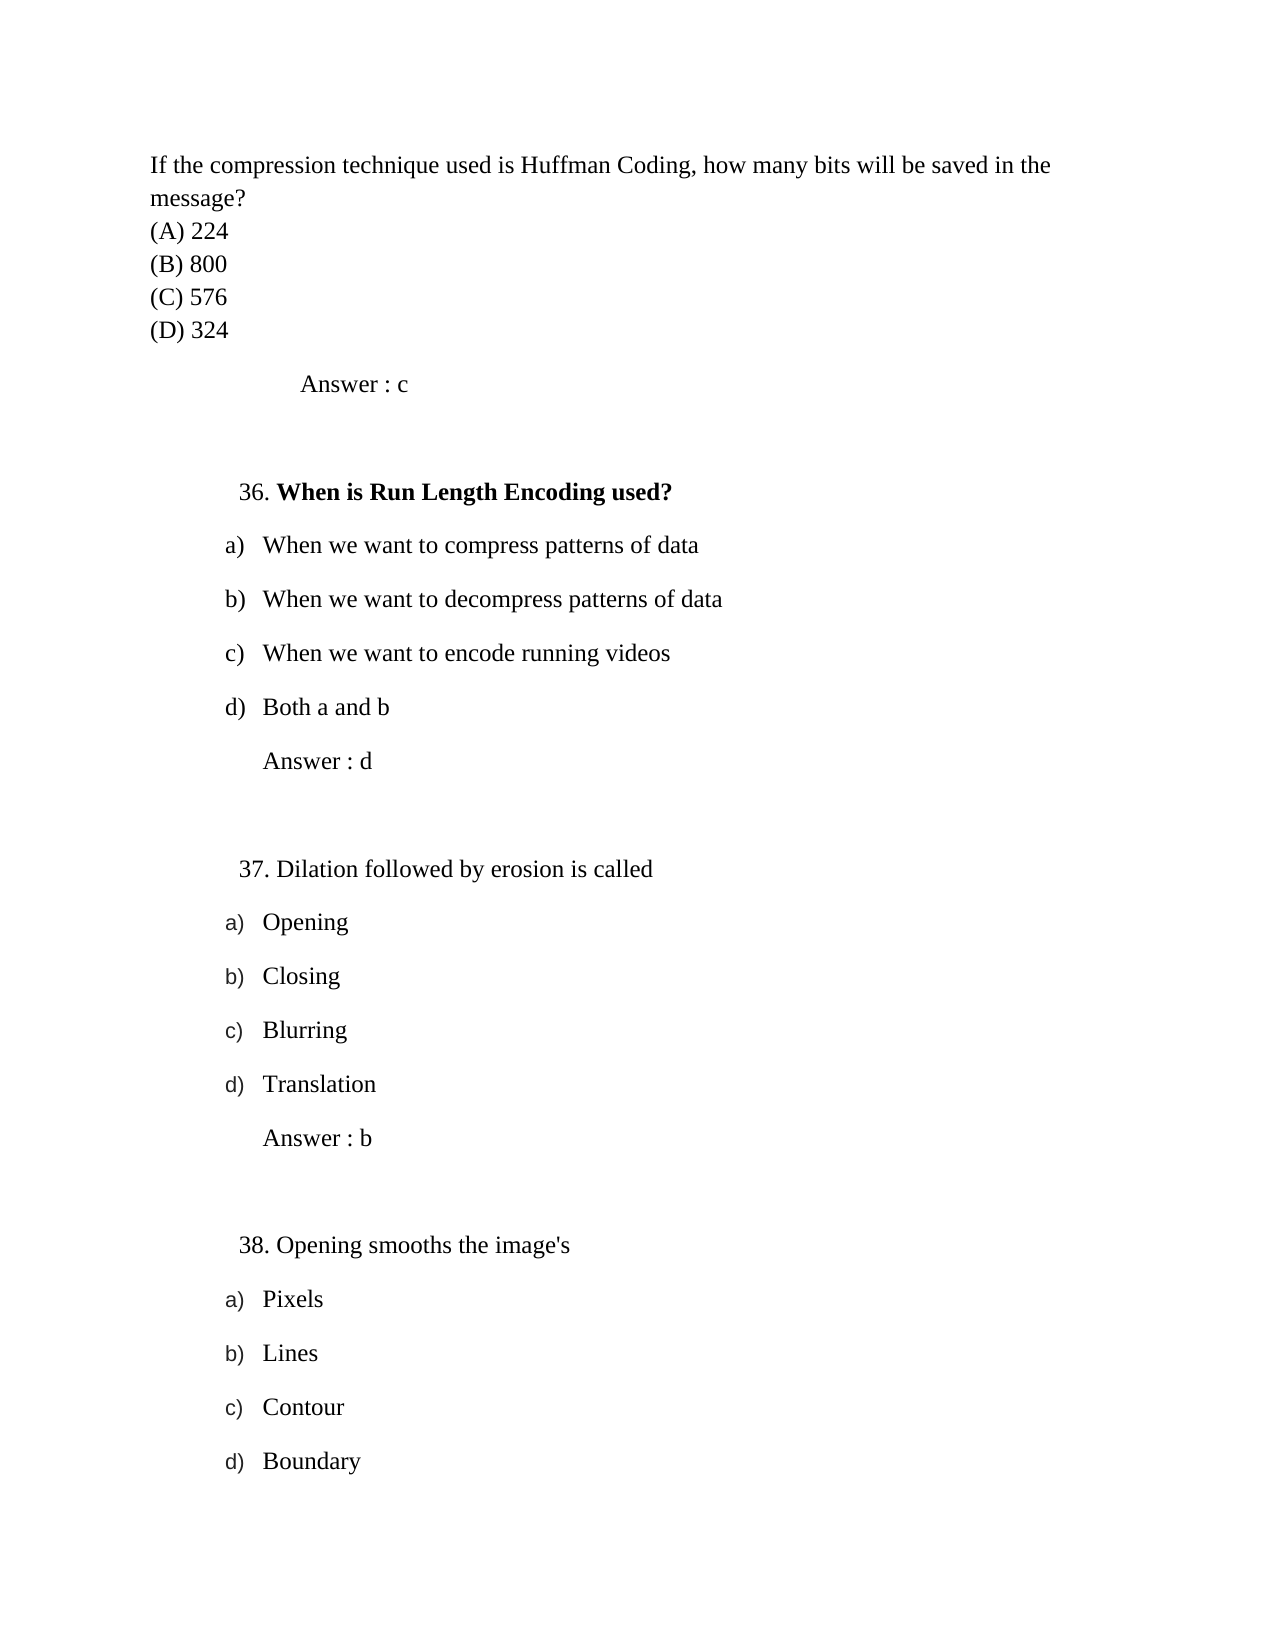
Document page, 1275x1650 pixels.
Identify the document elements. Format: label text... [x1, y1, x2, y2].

text If the compression technique used is Huffman Coding, how many bits will be saved in the message? (A) 224 (B) 800 (C) 576 (D) 324 [150, 150, 1125, 344]
list Both a and b [225, 692, 1125, 721]
list Lines [225, 1338, 1125, 1367]
list When we want to decompress patterns of data [225, 584, 1125, 613]
list Closing [225, 961, 1125, 990]
list Answer : c [300, 369, 1125, 398]
list Boundary [225, 1446, 1125, 1475]
list Translation [225, 1069, 1125, 1098]
list Answer : d [262, 746, 1125, 775]
list When is Run Length Encoding used? [239, 477, 1125, 505]
list Opening smooths the image's [239, 1231, 1125, 1259]
list Contour [225, 1392, 1125, 1421]
list Answer : b [262, 1123, 1125, 1152]
list Opening [225, 907, 1125, 936]
list When we want to compress patterns of data [225, 531, 1125, 559]
list When we want to encode running videos [225, 638, 1125, 667]
list Blurring [225, 1015, 1125, 1044]
list Pixels [225, 1284, 1125, 1313]
list Dilation followed by erosion is called [239, 854, 1125, 882]
